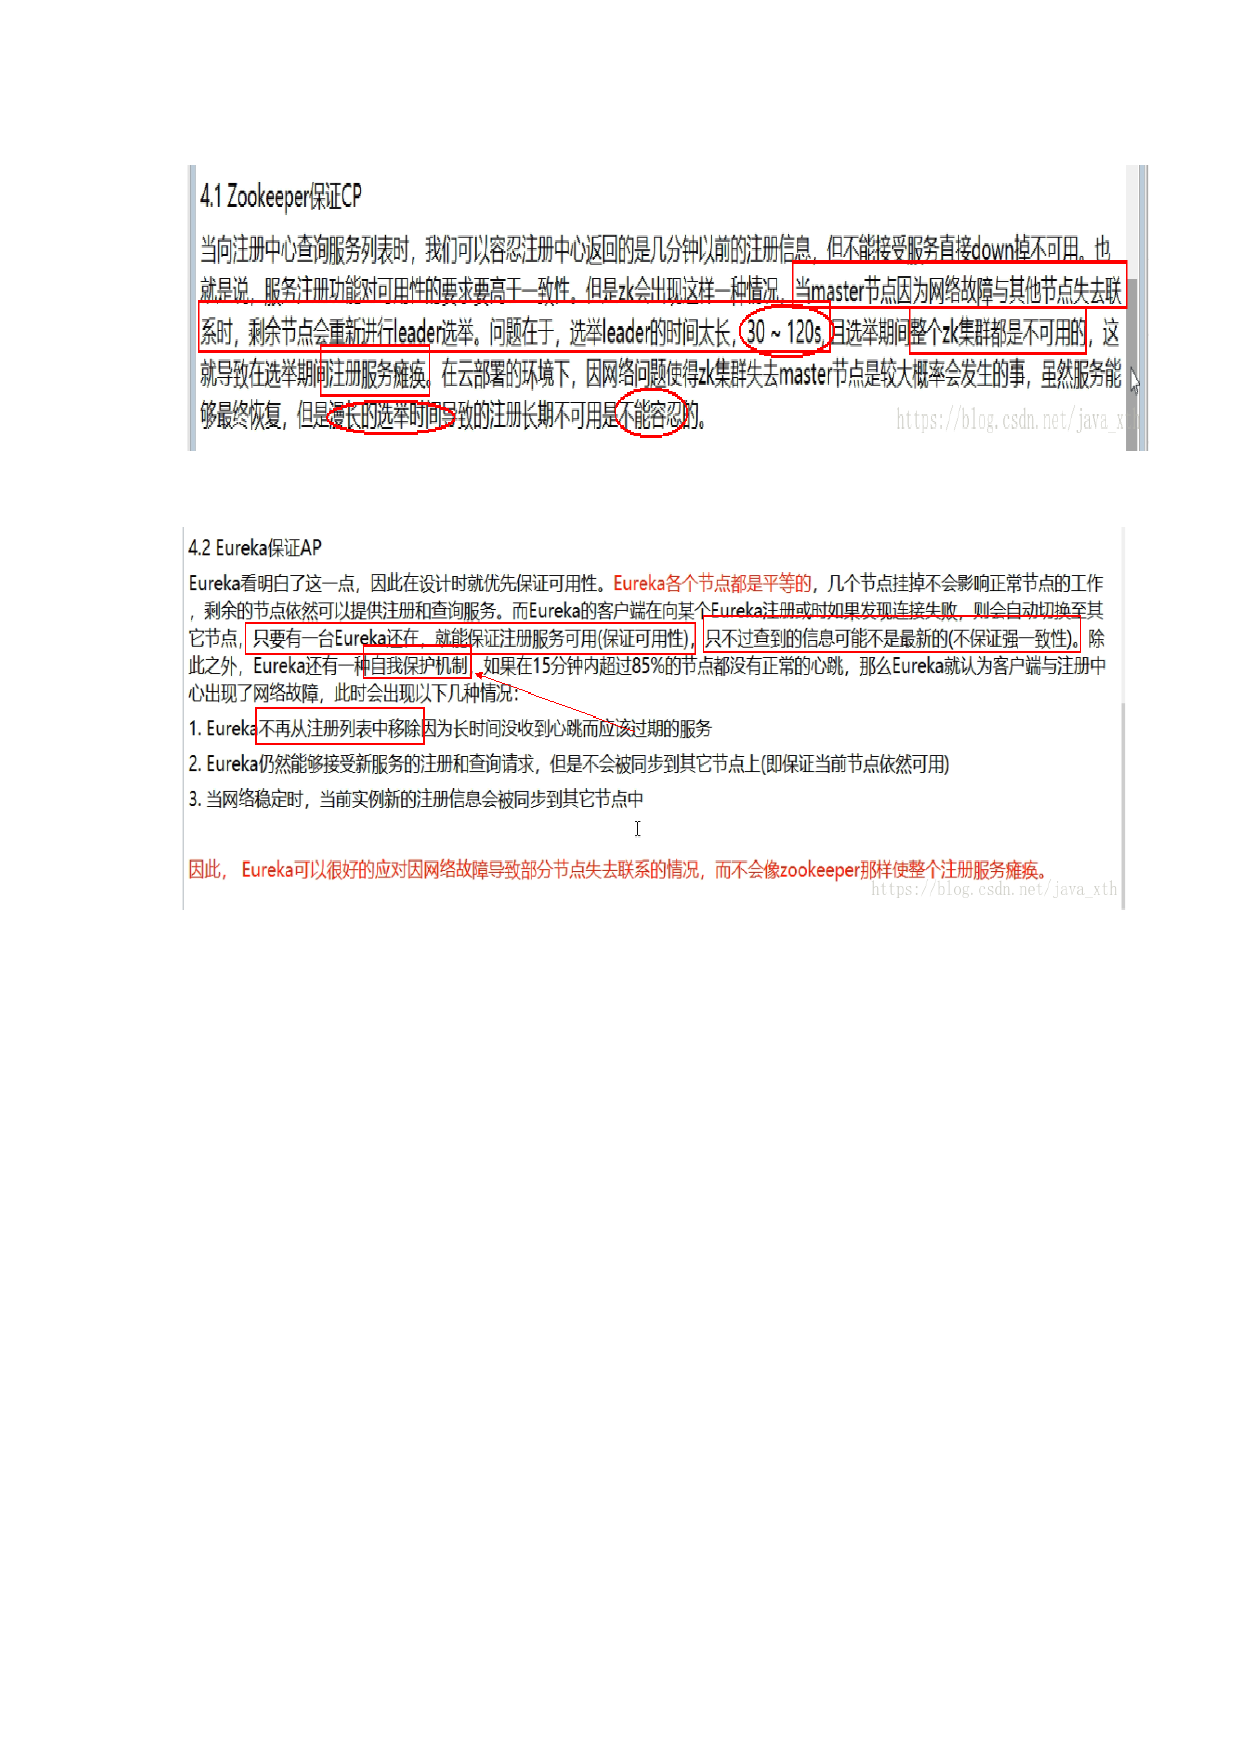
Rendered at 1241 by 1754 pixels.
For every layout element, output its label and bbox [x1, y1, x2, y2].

picture [187, 165, 1149, 451]
picture [182, 527, 1126, 910]
